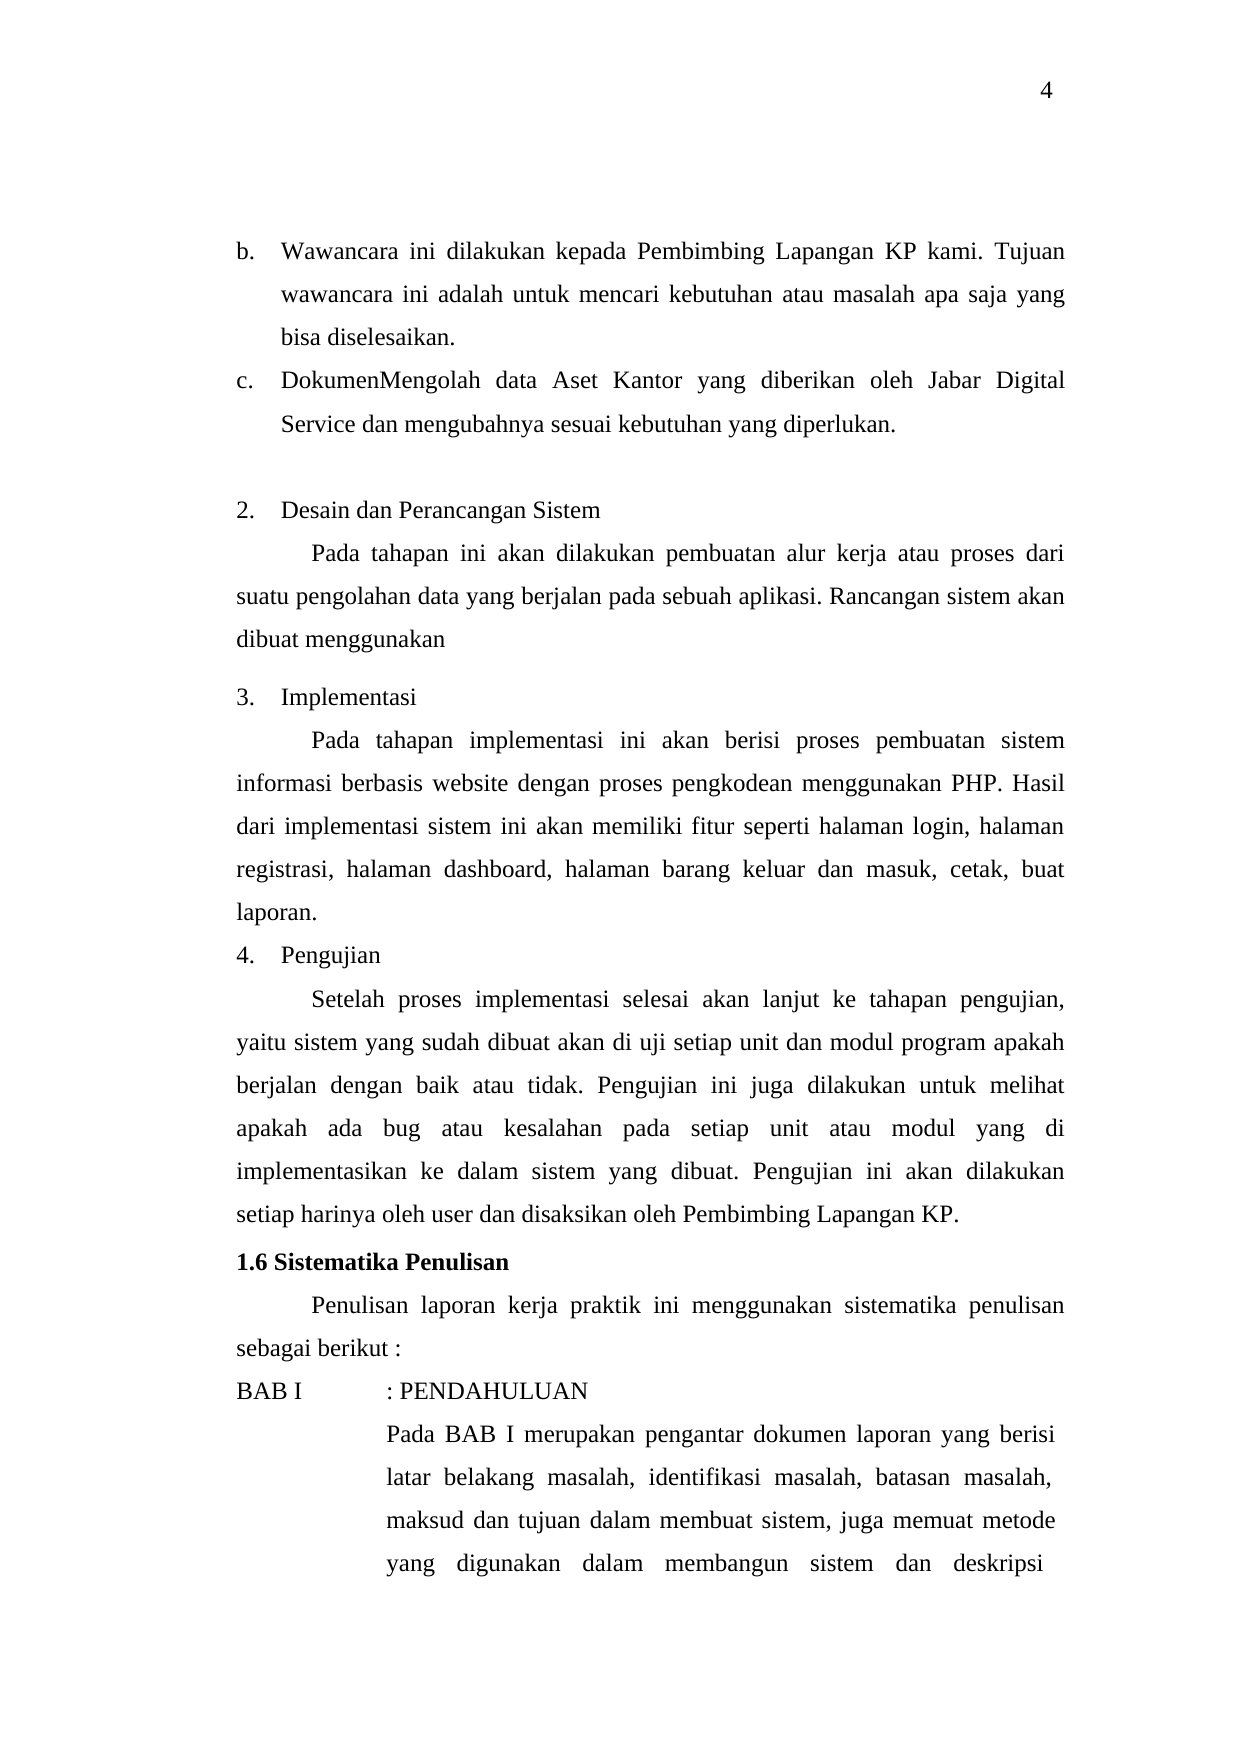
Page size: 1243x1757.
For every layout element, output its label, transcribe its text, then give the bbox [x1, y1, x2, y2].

list Desain dan Perancangan Sistem [236, 495, 1066, 524]
text Pada tahapan implementasi ini akan berisi proses pembuatan sistem informasi berbasis website dengan proses pengkodean menggunakan PHP. Hasil dari implementasi sistem ini akan memiliki fitur seperti halaman login, halaman registrasi, halaman dashboard, halaman barang keluar dan masuk, cetak, buat laporan. [236, 725, 1066, 926]
text Setelah proses implementasi selesai akan lanjut ke tahapan pengujian, yaitu sistem yang sudah dibuat akan di uji setiap unit dan modul program apakah berjalan dengan baik atau tidak. Pengujian ini juga dilakukan untuk melihat apakah ada bug atau kesalahan pada setiap unit atau modul yang di implementasikan ke dalam sistem yang dibuat. Pengujian ini akan dilakukan setiap harinya oleh user dan disaksikan oleh Pembimbing Lapangan KP. [236, 984, 1066, 1228]
text Penulisan laporan kerja praktik ini menggunakan sistematika penulisan sebagai berikut : [236, 1290, 1066, 1362]
list Wawancara ini dilakukan kepada Pembimbing Lapangan KP kami. Tujuan wawancara ini adalah untuk mencari kebutuhan atau masalah apa saja yang bisa diselesaikan. [236, 236, 1066, 351]
list DokumenMengolah data Aset Kantor yang diberikan oleh Jabar Digital Service dan mengubahnya sesuai kebutuhan yang diperlukan. [236, 366, 1066, 437]
text BAB I : PENDAHULUAN [236, 1376, 1066, 1405]
text Pada tahapan ini akan dilakukan pembuatan alur kerja atau proses dari suatu pengolahan data yang berjalan pada sebuah aplikasi. Rancangan sistem akan dibuat menggunakan [236, 538, 1066, 653]
list Pengujian [236, 941, 1066, 969]
subtitle 1.6 Sistematika Penulisan [236, 1247, 1066, 1275]
list Implementasi [236, 682, 982, 711]
